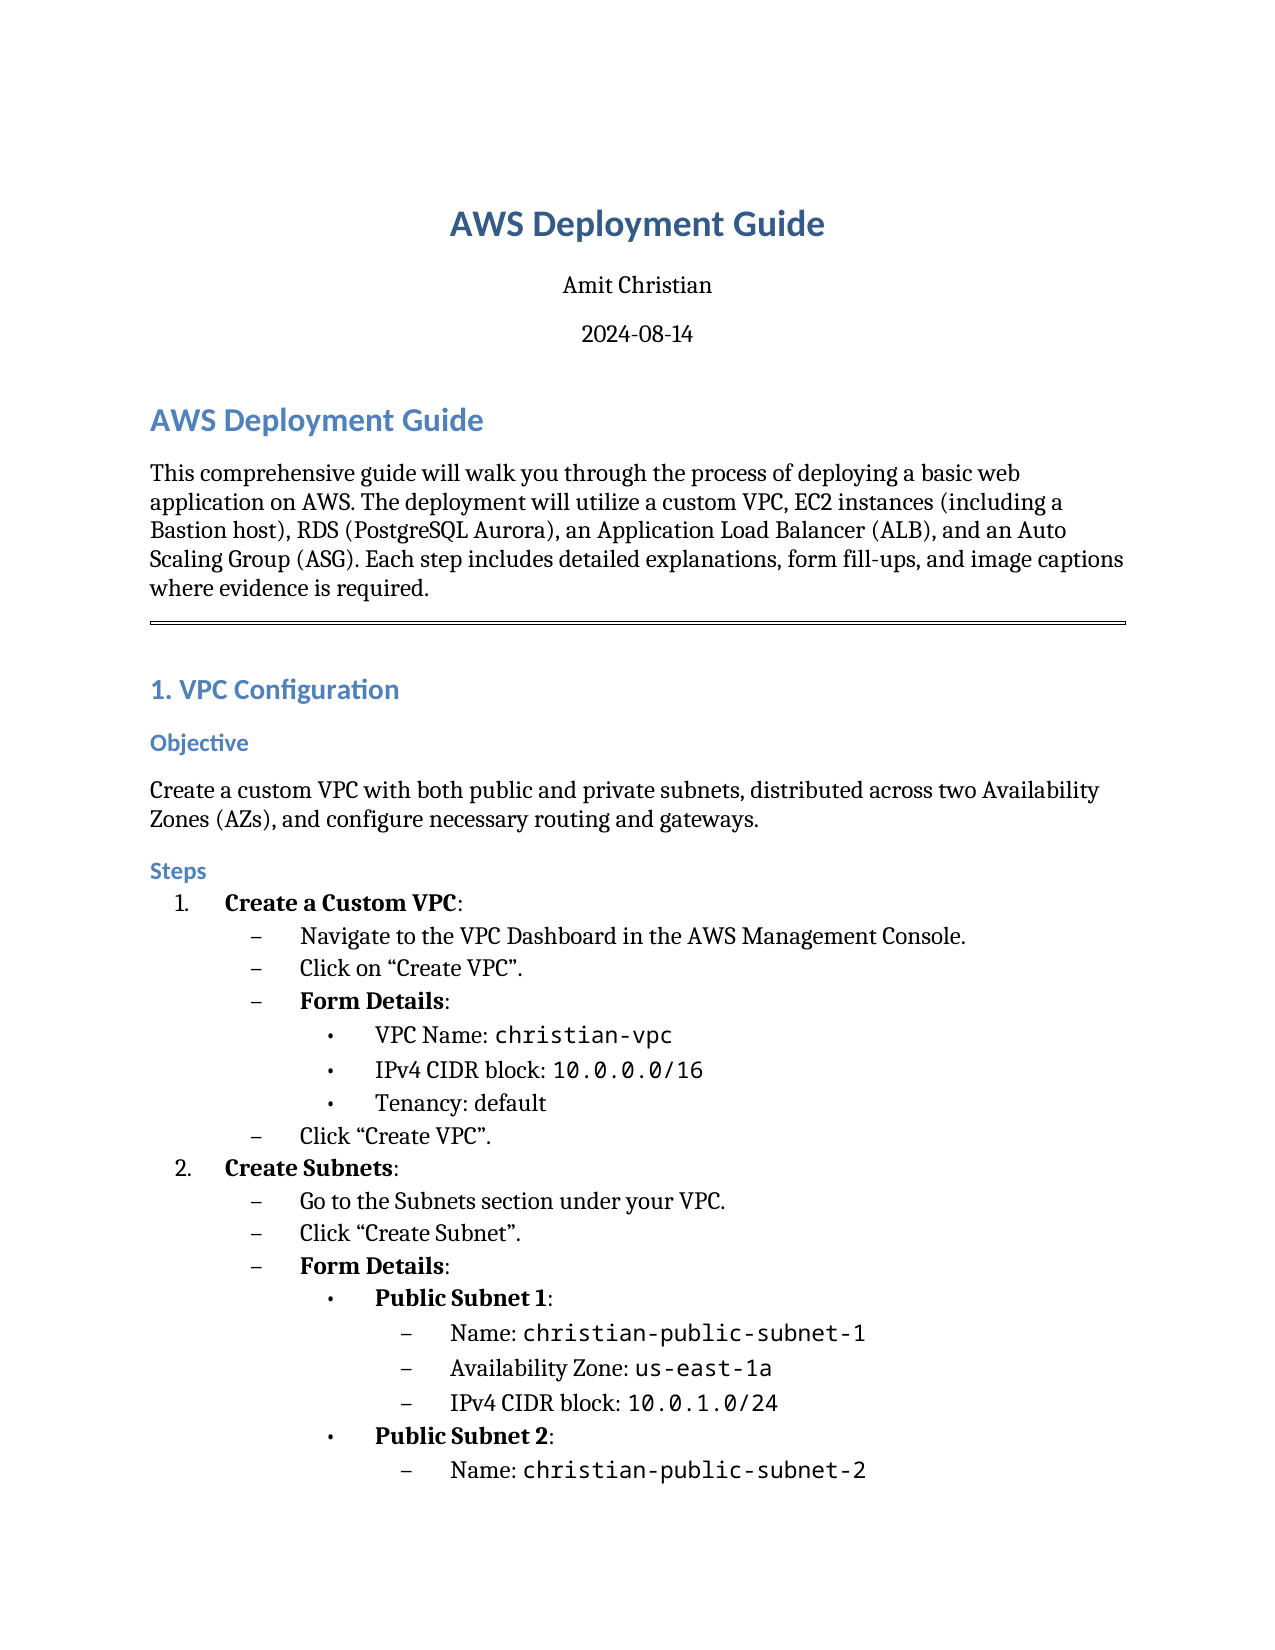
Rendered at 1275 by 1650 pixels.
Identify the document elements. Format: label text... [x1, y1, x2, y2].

list Form Details: [250, 1252, 1125, 1280]
list Name: christian-public-subnet-2 [400, 1454, 1125, 1485]
list Public Subnet 2: [325, 1422, 1125, 1450]
list Go to the Subnets section under your VPC. [250, 1187, 1125, 1215]
title AWS Deployment Guide [150, 200, 1125, 246]
text Create a custom VPC with both public and private subnets, distributed across two Availability Zones (AZs), and configure necessary routing and gateways. [150, 776, 1125, 834]
list Click “Create VPC”. [250, 1122, 1125, 1150]
list Tenancy: default [325, 1089, 1125, 1118]
list Public Subnet 1: [325, 1284, 1125, 1313]
text This comprehensive guide will walk you through the process of deploying a basic web application on AWS. The deployment will utilize a custom VPC, EC2 instances (including a Bastion host), RDS (PostgreSQL Aurora), an Application Load Balancer (ALB), and an Auto Scaling Group (ASG). Each step includes detailed explanations, form fill-ups, and image captions where evidence is required. [150, 459, 1125, 602]
list Form Details: [250, 987, 1125, 1015]
list Click on “Create VPC”. [250, 954, 1125, 983]
list Name: christian-public-subnet-1 [400, 1317, 1125, 1348]
subtitle 1. VPC Configuration [150, 671, 1125, 706]
subtitle Steps [150, 855, 1125, 885]
text 2024-08-14 [150, 320, 1125, 349]
list VPC Name: christian-vpc [325, 1019, 1125, 1050]
list Availability Zone: us-east-1a [400, 1352, 1125, 1383]
list Navigate to the VPC Dashboard in the AWS Management Console. [250, 922, 1125, 950]
list Click “Create Subnet”. [250, 1219, 1125, 1248]
list IPv4 CIDR block: 10.0.1.0/24 [400, 1387, 1125, 1418]
list Create Subnets: [175, 1154, 1125, 1183]
text Amit Christian [150, 271, 1125, 299]
subtitle Objective [150, 727, 1125, 758]
subtitle AWS Deployment Guide [150, 399, 1125, 440]
list IPv4 CIDR block: 10.0.0.0/16 [325, 1054, 1125, 1085]
list Create a Custom VPC: [175, 889, 1125, 918]
